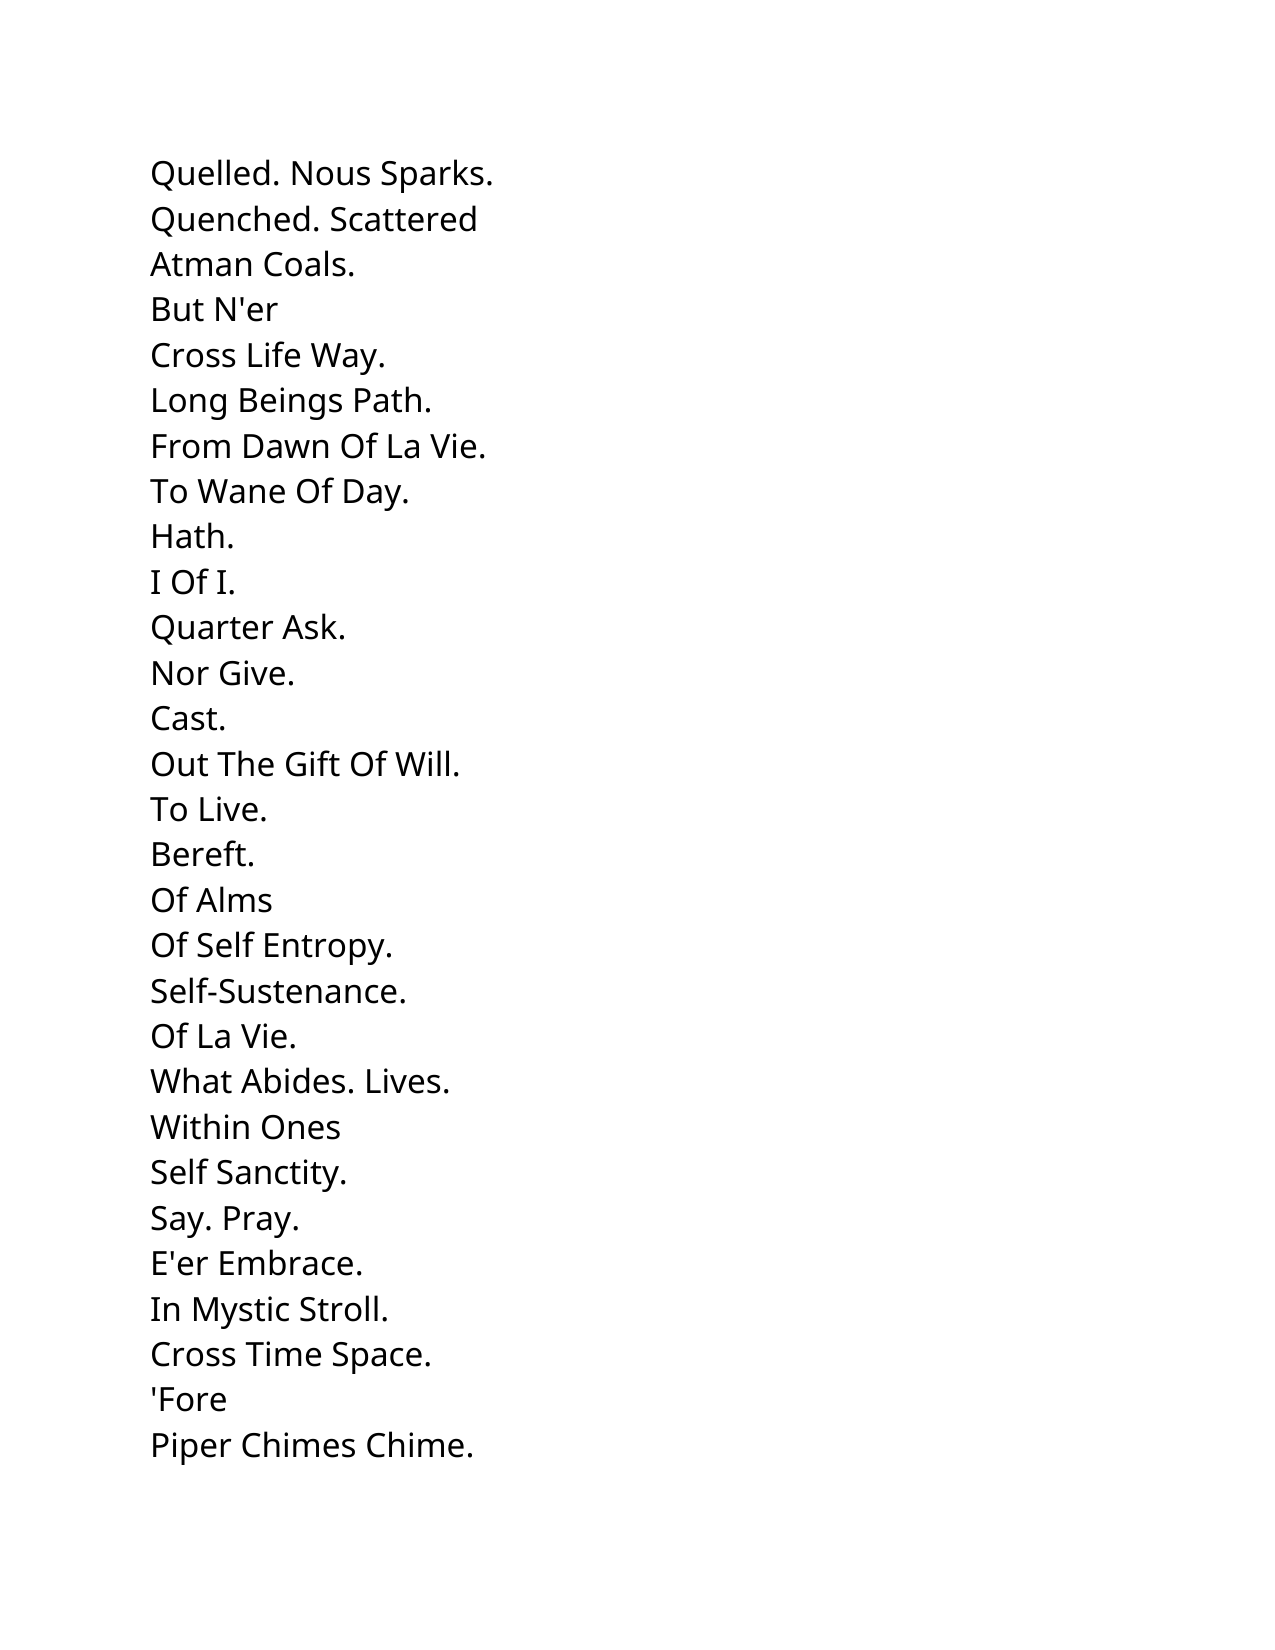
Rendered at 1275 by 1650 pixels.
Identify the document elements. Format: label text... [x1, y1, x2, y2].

text Of Alms [150, 877, 1125, 922]
text Cast. [150, 695, 1125, 740]
text Quelled. Nous Sparks. [150, 150, 1125, 195]
text Self-Sustenance. [150, 967, 1125, 1013]
text Piper Chimes Chime. [150, 1422, 1125, 1467]
text To Live. [150, 786, 1125, 831]
text Bereft. [150, 831, 1125, 877]
text E'er Embrace. [150, 1240, 1125, 1285]
text Long Beings Path. [150, 377, 1125, 422]
text In Mystic Stroll. [150, 1285, 1125, 1331]
text From Dawn Of La Vie. [150, 422, 1125, 468]
text Of La Vie. [150, 1013, 1125, 1058]
text I Of I. [150, 559, 1125, 604]
text 'Fore [150, 1376, 1125, 1422]
text Of Self Entropy. [150, 922, 1125, 967]
text Atman Coals. [150, 241, 1125, 286]
text Out The Gift Of Will. [150, 740, 1125, 786]
text Quarter Ask. [150, 604, 1125, 649]
text Self Sanctity. [150, 1149, 1125, 1194]
text Nor Give. [150, 649, 1125, 695]
text Cross Life Way. [150, 332, 1125, 377]
text Say. Pray. [150, 1194, 1125, 1240]
text Hath. [150, 513, 1125, 559]
text Within Ones [150, 1104, 1125, 1149]
text Cross Time Space. [150, 1331, 1125, 1376]
text To Wane Of Day. [150, 468, 1125, 513]
text Quenched. Scattered [150, 195, 1125, 241]
text But N'er [150, 286, 1125, 332]
text What Abides. Lives. [150, 1058, 1125, 1104]
